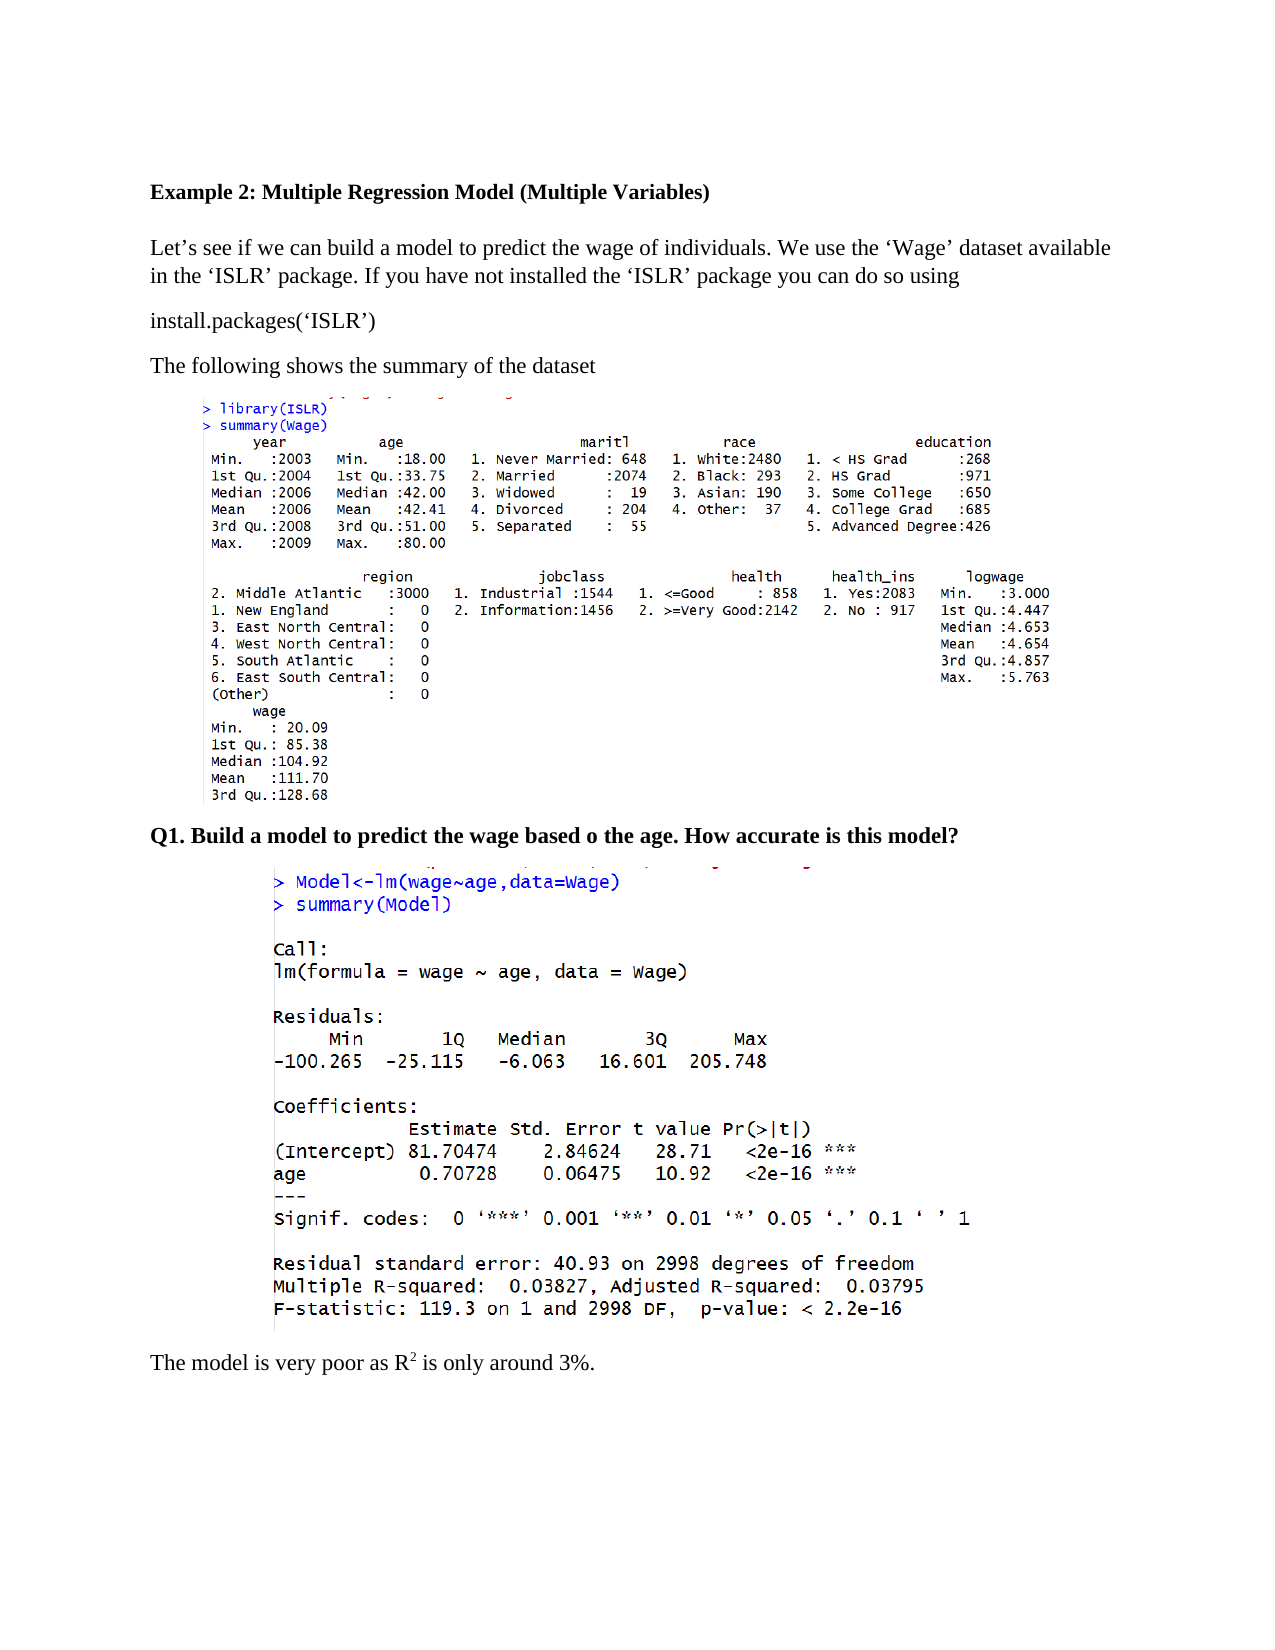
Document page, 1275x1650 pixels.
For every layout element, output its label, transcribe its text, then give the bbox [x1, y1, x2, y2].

picture [272, 867, 1003, 1331]
text The model is very poor as R2 is only around 3%. [150, 1349, 1125, 1376]
text The following shows the summary of the dataset [150, 352, 1125, 378]
text install.packages(‘ISLR’) [150, 307, 1125, 333]
text Let’s see if we can build a model to predict the wage of individuals. We use the ‘Wage’ dataset available in the ‘ISLR’ package. If you have not installed the ‘ISLR’ package you can do so using [150, 233, 1125, 288]
picture [203, 397, 1072, 804]
text Example 2: Multiple Regression Model (Multiple Variables) [150, 179, 1125, 204]
text Q1. Build a model to predict the wage based o the age. How accurate is this model? [150, 822, 1125, 849]
